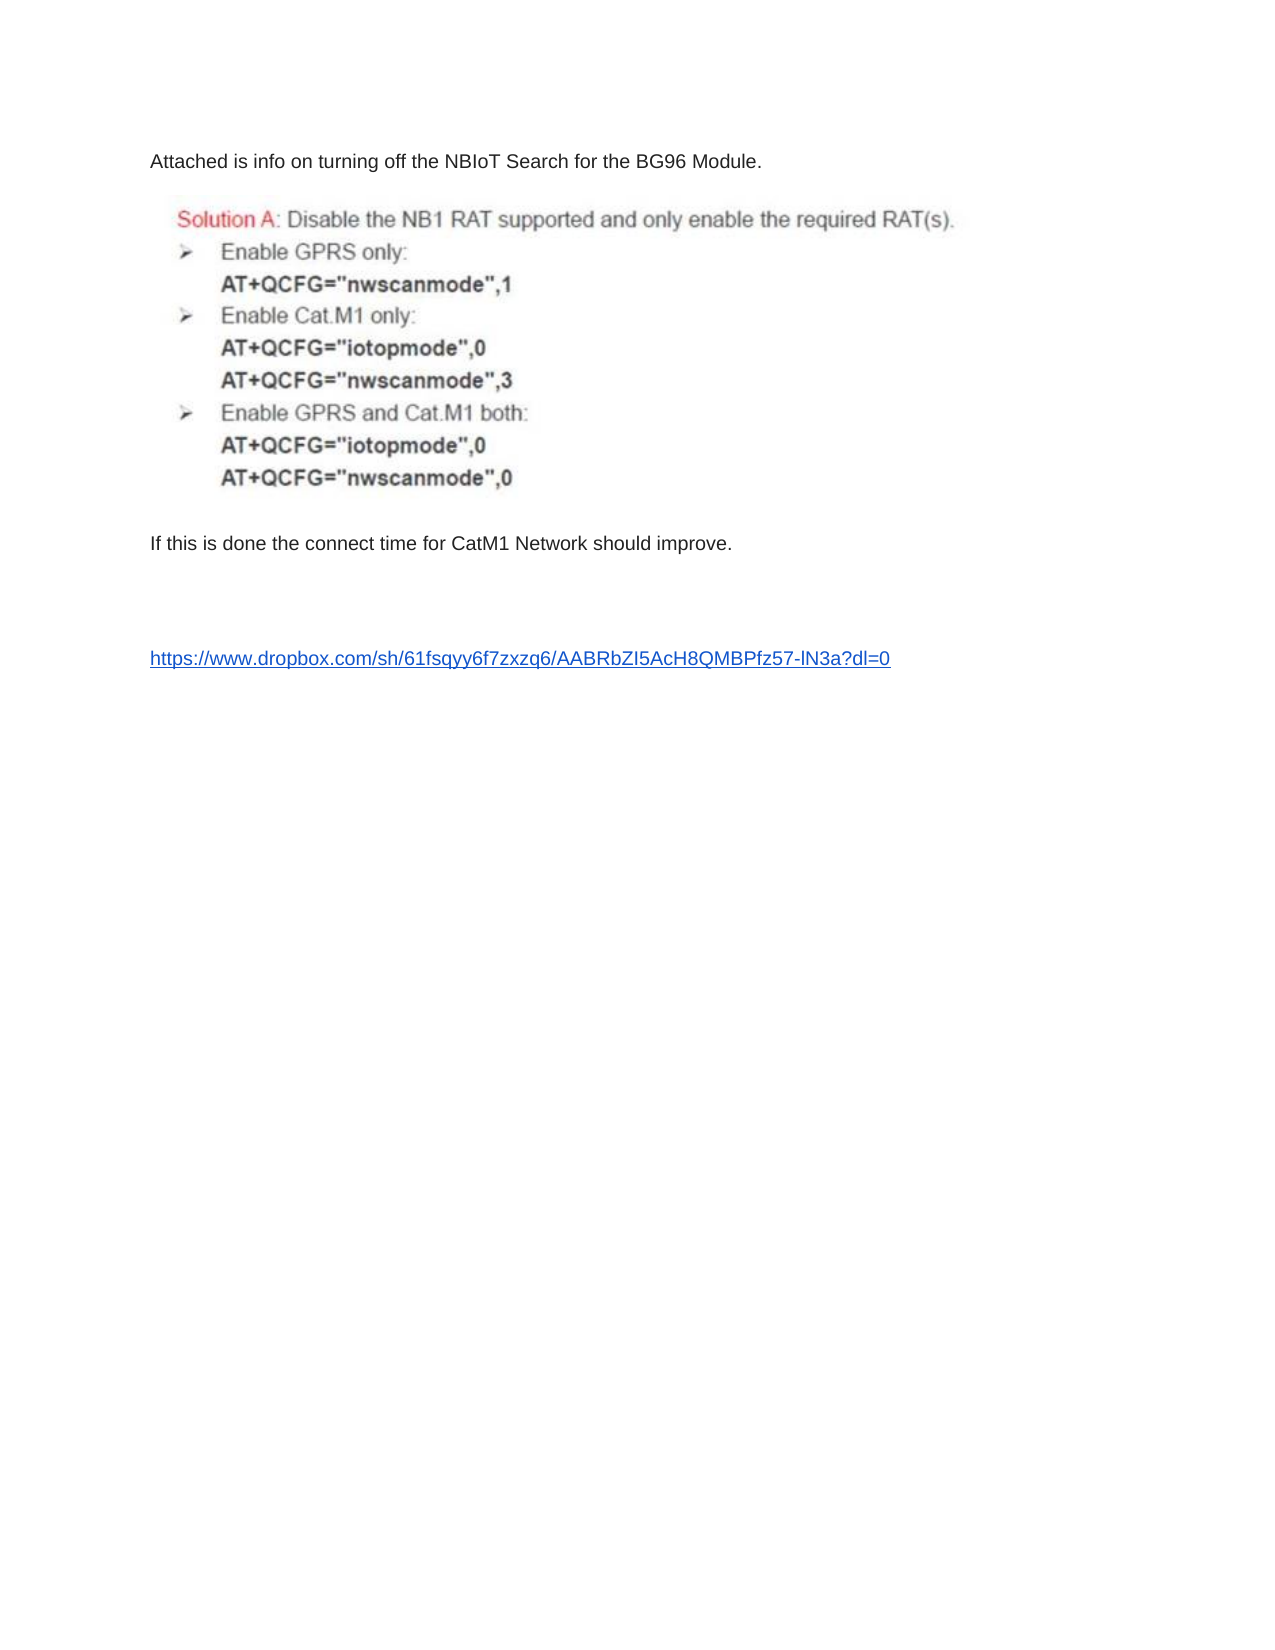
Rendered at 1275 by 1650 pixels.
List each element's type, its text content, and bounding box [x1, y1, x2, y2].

text If this is done the connect time for CatM1 Network should improve. [150, 532, 1125, 554]
picture [150, 195, 1124, 509]
text Attached is info on turning off the NBIoT Search for the BG96 Module. [150, 150, 1125, 173]
text https://www.dropbox.com/sh/61fsqyy6f7zxzq6/AABRbZI5AcH8QMBPfz57-lN3a?dl=0 [150, 647, 1125, 669]
